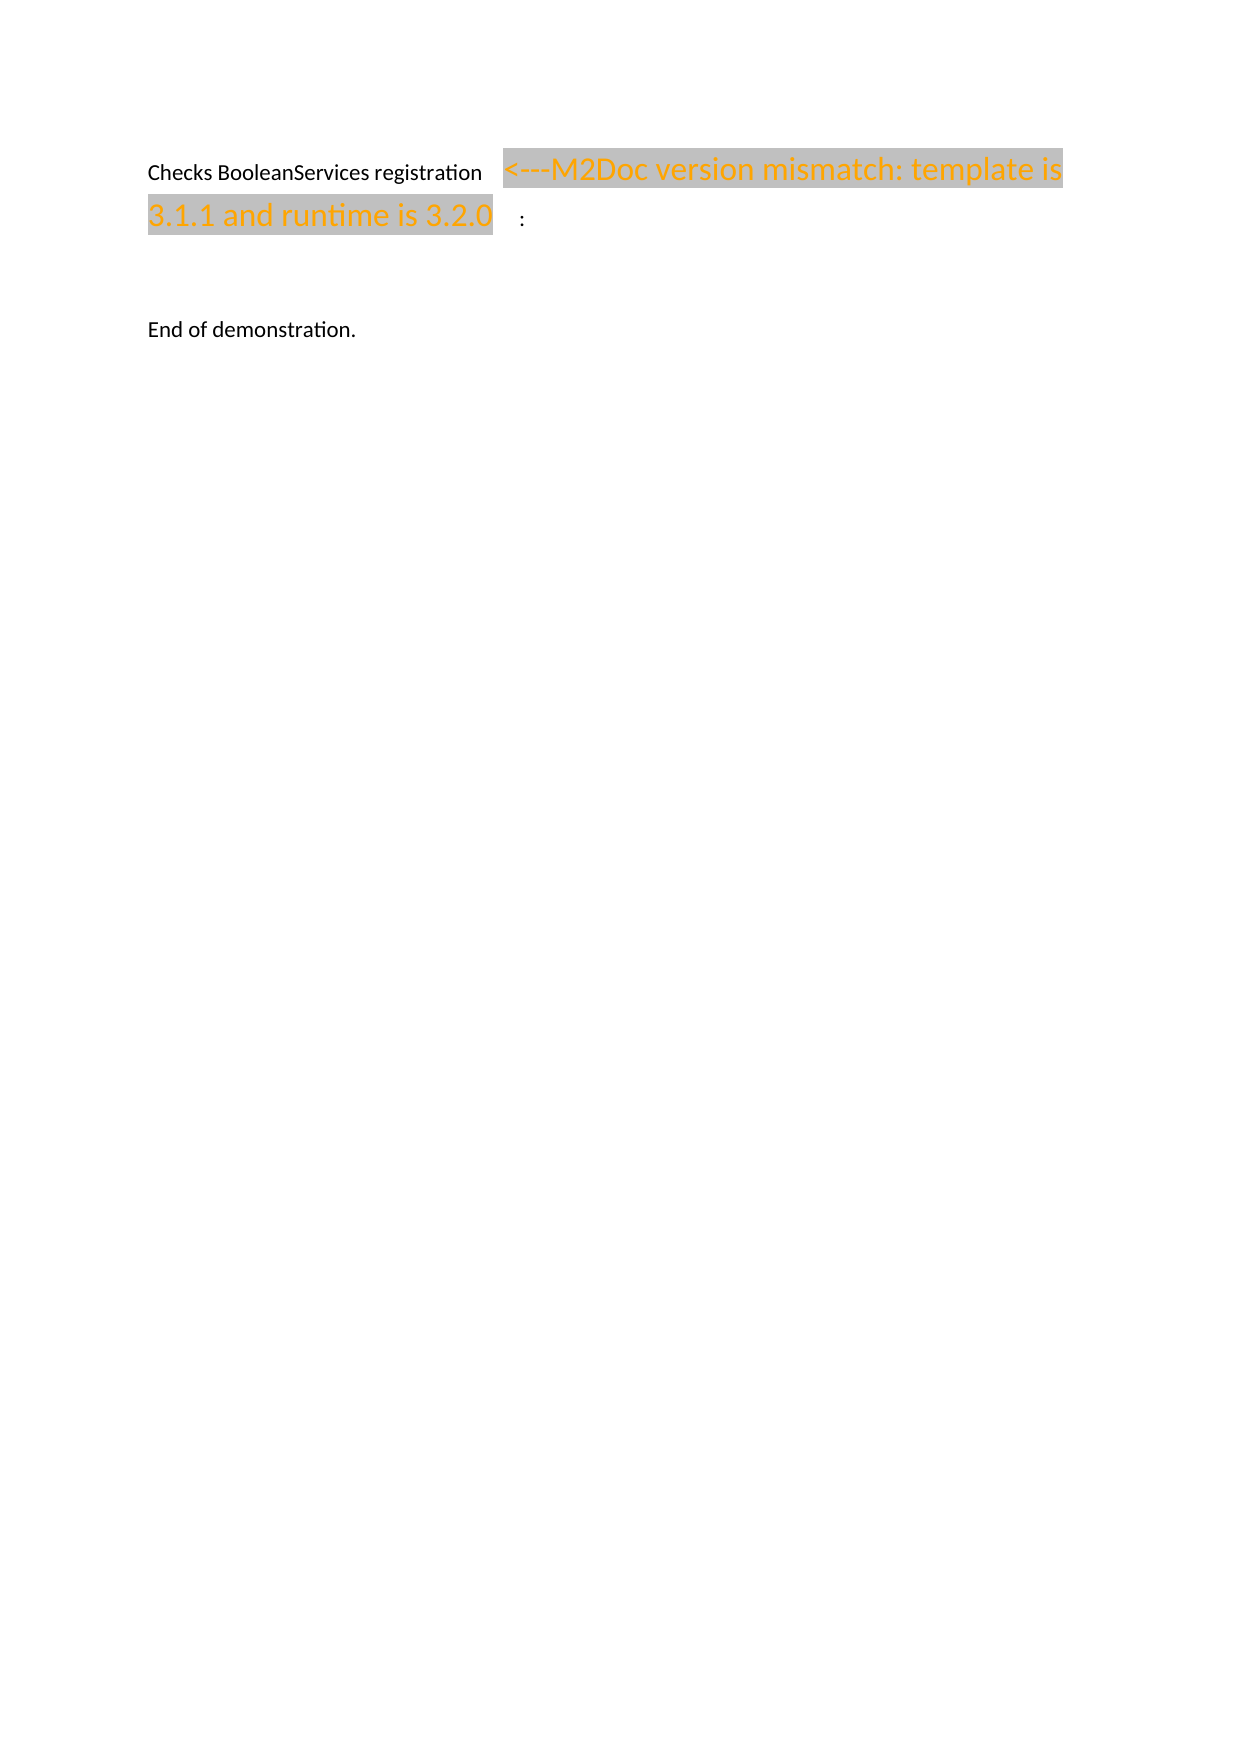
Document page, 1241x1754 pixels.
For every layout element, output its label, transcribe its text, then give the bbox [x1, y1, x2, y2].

text Checks BooleanServices registration <---M2Doc version mismatch: template is 3.1.1 and runtime is 3.2.0 : [148, 148, 1093, 235]
text End of demonstration. [148, 315, 1093, 343]
